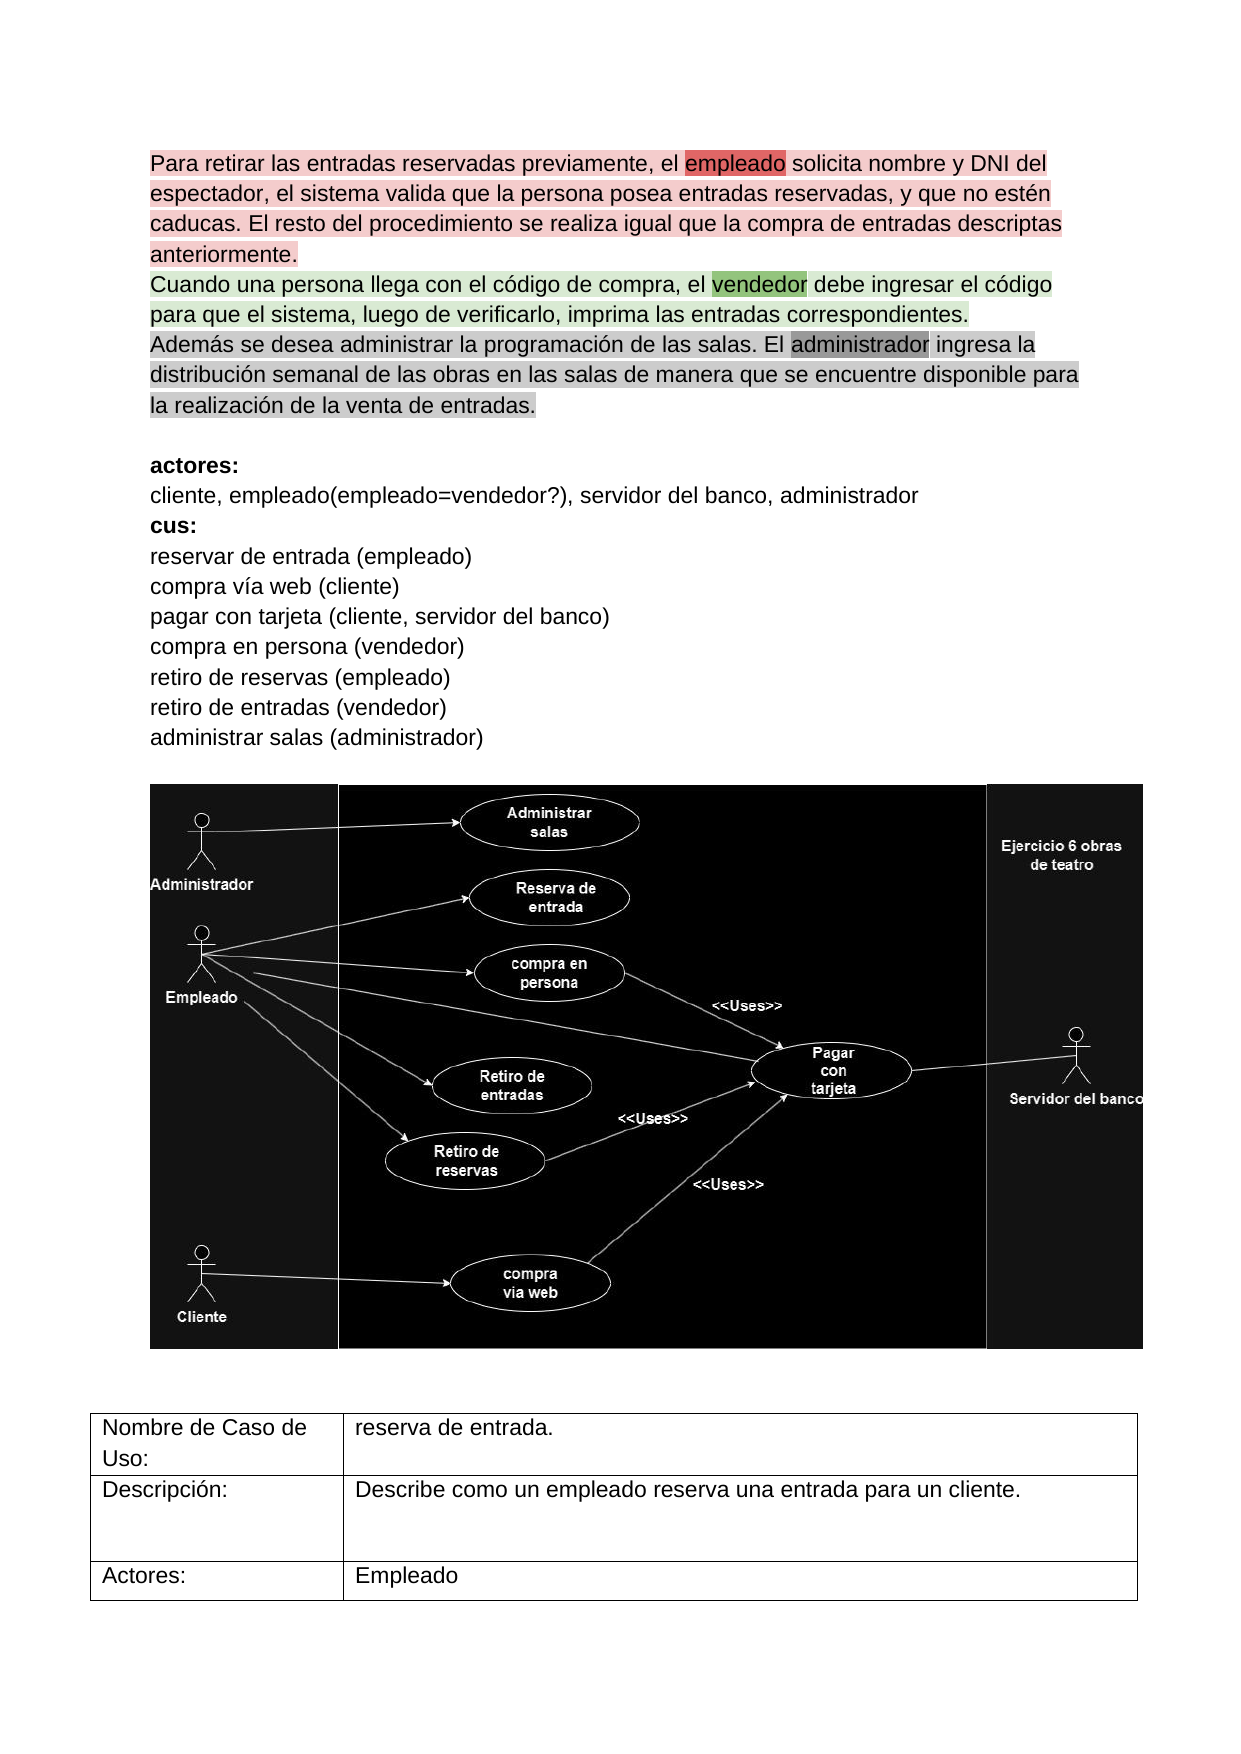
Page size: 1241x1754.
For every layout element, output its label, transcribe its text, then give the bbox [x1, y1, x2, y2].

text cliente, empleado(empleado=vendedor?), servidor del banco, administrador [150, 482, 1090, 509]
text retiro de entradas (vendedor) [150, 694, 1090, 720]
text Cuando una persona llega con el código de compra, el vendedor debe ingresar el código para que el sistema, luego de verificarlo, imprima las entradas correspondientes. [150, 271, 1090, 327]
table_cell Describe como un empleado reserva una entrada para un cliente. [344, 1476, 1137, 1561]
table_cell Descripción: [91, 1476, 343, 1561]
picture [150, 784, 1143, 1349]
text Además se desea administrar la programación de las salas. El administrador ingresa la distribución semanal de las obras en las salas de manera que se encuentre disponible para la realización de la venta de entradas. [150, 331, 1090, 418]
text administrar salas (administrador) [150, 724, 1090, 750]
text reservar de entrada (empleado) [150, 543, 1090, 569]
text cus: [150, 512, 1090, 539]
table_cell Actores: [91, 1562, 343, 1600]
table_header reserva de entrada. [344, 1414, 1137, 1475]
table_header Nombre de Caso de Uso: [91, 1414, 343, 1475]
text compra vía web (cliente) [150, 573, 1090, 599]
text pagar con tarjeta (cliente, servidor del banco) [150, 603, 1090, 629]
text actores: [150, 452, 1090, 478]
text Para retirar las entradas reservadas previamente, el empleado solicita nombre y DNI del espectador, el sistema valida que la persona posea entradas reservadas, y que no estén caducas. El resto del procedimiento se realiza igual que la compra de entradas descriptas anteriormente. [150, 150, 1090, 267]
text retiro de reservas (empleado) [150, 663, 1090, 690]
table_cell Empleado [344, 1562, 1137, 1600]
text compra en persona (vendedor) [150, 633, 1090, 660]
